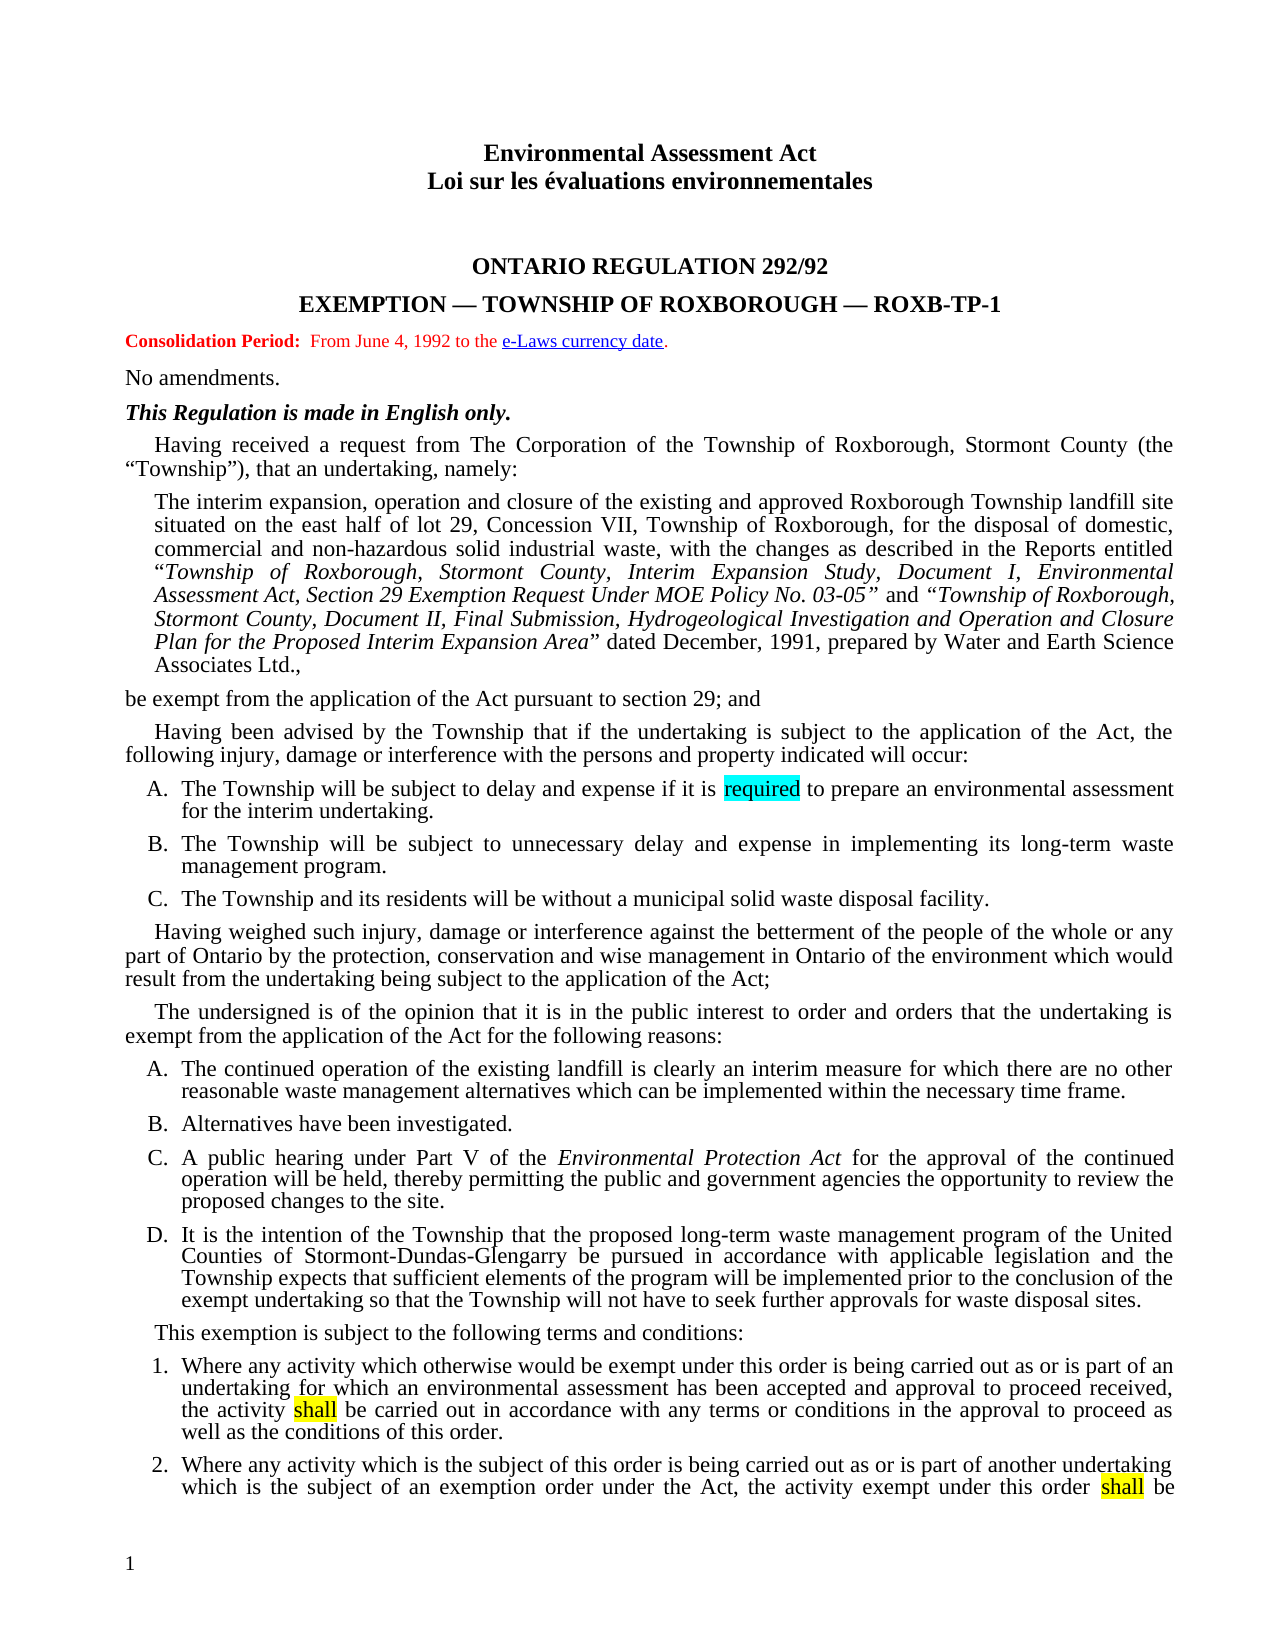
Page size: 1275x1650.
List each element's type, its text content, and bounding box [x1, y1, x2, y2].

text D. It is the intention of the Township that the proposed long-term waste management program of the United Counties of Stormont-Dundas-Glengarry be pursued in accordance with applicable legislation and the Township expects that sufficient elements of the program will be implemented prior to the conclusion of the exempt undertaking so that the Township will not have to seek further approvals for waste disposal sites. [125, 1224, 1175, 1312]
text The interim expansion, operation and closure of the existing and approved Roxborough Township landfill site situated on the east half of lot 29, Concession VII, Township of Roxborough, for the disposal of domestic, commercial and non-hazardous solid industrial waste, with the changes as described in the Reports entitled “Township of Roxborough, Stormont County, Interim Expansion Study, Document I, Environmental Assessment Act, Section 29 Exemption Request Under MOE Policy No. 03-05” and “Township of Roxborough, Stormont County, Document II, Final Submission, Hydrogeological Investigation and Operation and Closure Plan for the Proposed Interim Expansion Area” dated December, 1991, prepared by Water and Earth Science Associates Ltd., [154, 491, 1175, 677]
text A. The continued operation of the existing landfill is clearly an interim measure for which there are no other reasonable waste management alternatives which can be implemented within the necessary time frame. [125, 1059, 1175, 1103]
text A. The Township will be subject to delay and expense if it is required to prepare an environmental assessment for the interim undertaking. [125, 779, 1175, 823]
text No amendments. [125, 363, 1175, 390]
text C. The Township and its residents will be without a municipal solid waste disposal facility. [125, 889, 1175, 911]
text 1. Where any activity which otherwise would be exempt under this order is being carried out as or is part of an undertaking for which an environmental assessment has been accepted and approval to proceed received, the activity shall be carried out in accordance with any terms or conditions in the approval to proceed as well as the conditions of this order. [125, 1357, 1175, 1444]
text Having weighed such injury, damage or interference against the betterment of the people of the whole or any part of Ontario by the protection, conservation and wise management in Ontario of the environment which would result from the undertaking being subject to the application of the Act; [125, 921, 1175, 991]
title EXEMPTION — TOWNSHIP OF ROXBOROUGH — ROXB-TP-1 [125, 293, 1175, 317]
text B. The Township will be subject to unnecessary delay and expense in implementing its long-term waste management program. [125, 834, 1175, 878]
text Having received a request from The Corporation of the Township of Roxborough, Stormont County (the “Township”), that an undertaking, namely: [125, 434, 1175, 481]
text Having been advised by the Township that if the undertaking is subject to the application of the Act, the following injury, damage or interference with the persons and property indicated will occur: [125, 721, 1175, 767]
text The undersigned is of the opinion that it is in the public interest to order and orders that the undertaking is exempt from the application of the Act for the following reasons: [125, 1001, 1175, 1048]
text This Regulation is made in English only. [125, 404, 1175, 424]
text Consolidation Period: From June 4, 1992 to the e-Laws currency date. [125, 331, 1175, 351]
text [125, 1455, 1175, 1499]
text This exemption is subject to the following terms and conditions: [125, 1322, 1175, 1345]
title Environmental Assessment Act Loi sur les évaluations environnementales [125, 139, 1175, 195]
text be exempt from the application of the Act pursuant to section 29; and [125, 687, 1175, 711]
text ONTARIO REGULATION 292/92 [125, 256, 1175, 279]
text B. Alternatives have been investigated. [125, 1114, 1175, 1136]
text C. A public hearing under Part V of the Environmental Protection Act for the approval of the continued operation will be held, thereby permitting the public and government agencies the opportunity to review the proposed changes to the site. [125, 1148, 1175, 1213]
